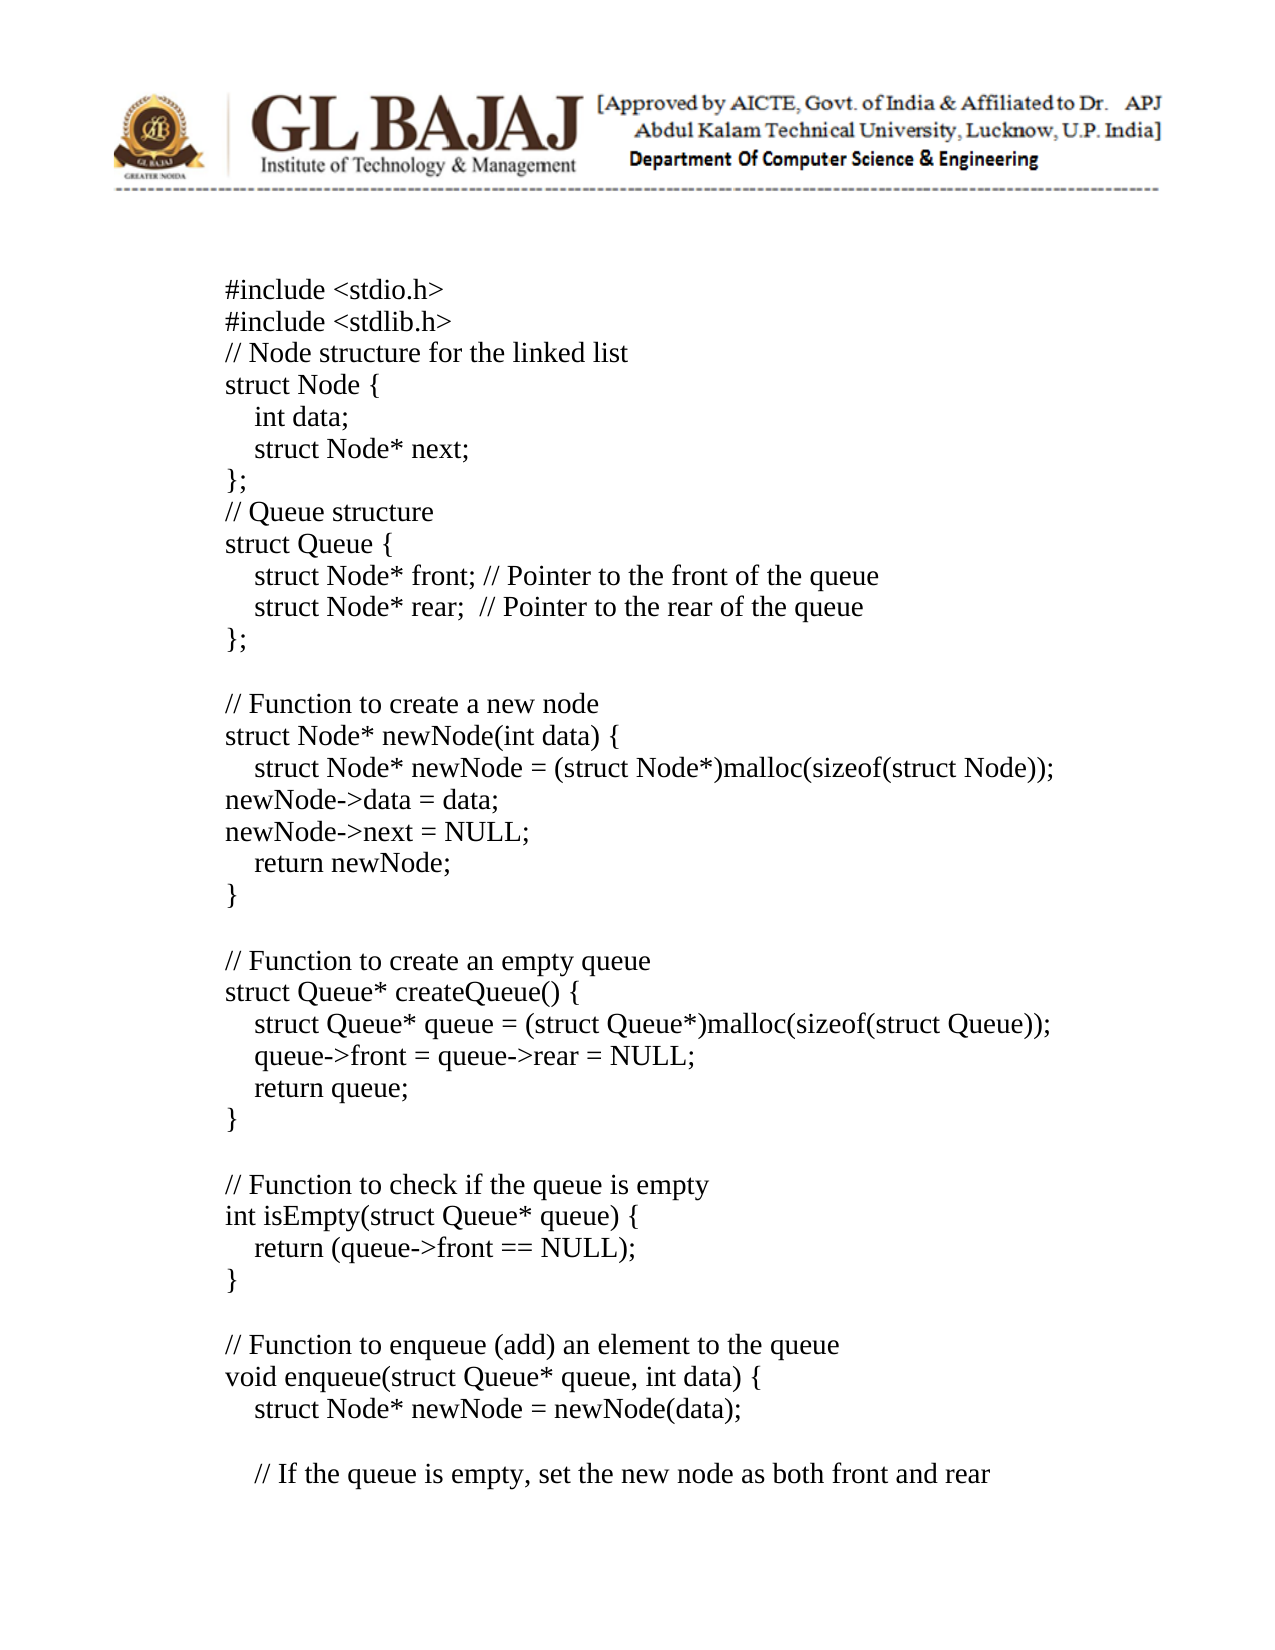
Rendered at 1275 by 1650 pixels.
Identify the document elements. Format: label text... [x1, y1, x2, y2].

text return newNode; [225, 847, 1125, 879]
text struct Node { [225, 369, 1125, 401]
text #include <stdlib.h> [225, 306, 1125, 337]
text } [225, 1264, 1125, 1296]
text struct Node* newNode(int data) { [225, 720, 1125, 752]
text return queue; [225, 1072, 1125, 1103]
text struct Node* next; [225, 433, 1125, 464]
text newNode->next = NULL; [225, 816, 1125, 847]
text struct Queue* createQueue() { [225, 976, 1125, 1008]
text #include <stdio.h> [225, 274, 1125, 306]
text return (queue->front == NULL); [225, 1232, 1125, 1264]
text void enqueue(struct Queue* queue, int data) { [225, 1361, 1125, 1393]
text struct Queue { [225, 528, 1125, 560]
text // Queue structure [225, 496, 1125, 528]
text struct Node* newNode = newNode(data); [225, 1393, 1125, 1424]
text int data; [225, 401, 1125, 433]
text // Function to enqueue (add) an element to the queue [225, 1329, 1125, 1361]
text }; [225, 464, 1125, 496]
text struct Queue* queue = (struct Queue*)malloc(sizeof(struct Queue)); [225, 1008, 1125, 1040]
text struct Node* rear; // Pointer to the rear of the queue [225, 591, 1125, 623]
text } [225, 879, 1125, 911]
text int isEmpty(struct Queue* queue) { [225, 1200, 1125, 1232]
text // If the queue is empty, set the new node as both front and rear [225, 1458, 1125, 1490]
text struct Node* front; // Pointer to the front of the queue [225, 560, 1125, 591]
picture [113, 88, 1165, 219]
text // Node structure for the linked list [225, 337, 1125, 369]
text queue->front = queue->rear = NULL; [225, 1040, 1125, 1072]
text // Function to create a new node [225, 688, 1125, 720]
text // Function to create an empty queue [225, 944, 1125, 976]
text }; [225, 623, 1125, 655]
text // Function to check if the queue is empty [225, 1169, 1125, 1200]
text struct Node* newNode = (struct Node*)malloc(sizeof(struct Node)); [225, 752, 1125, 784]
text } [225, 1103, 1125, 1135]
text newNode->data = data; [225, 784, 1125, 816]
